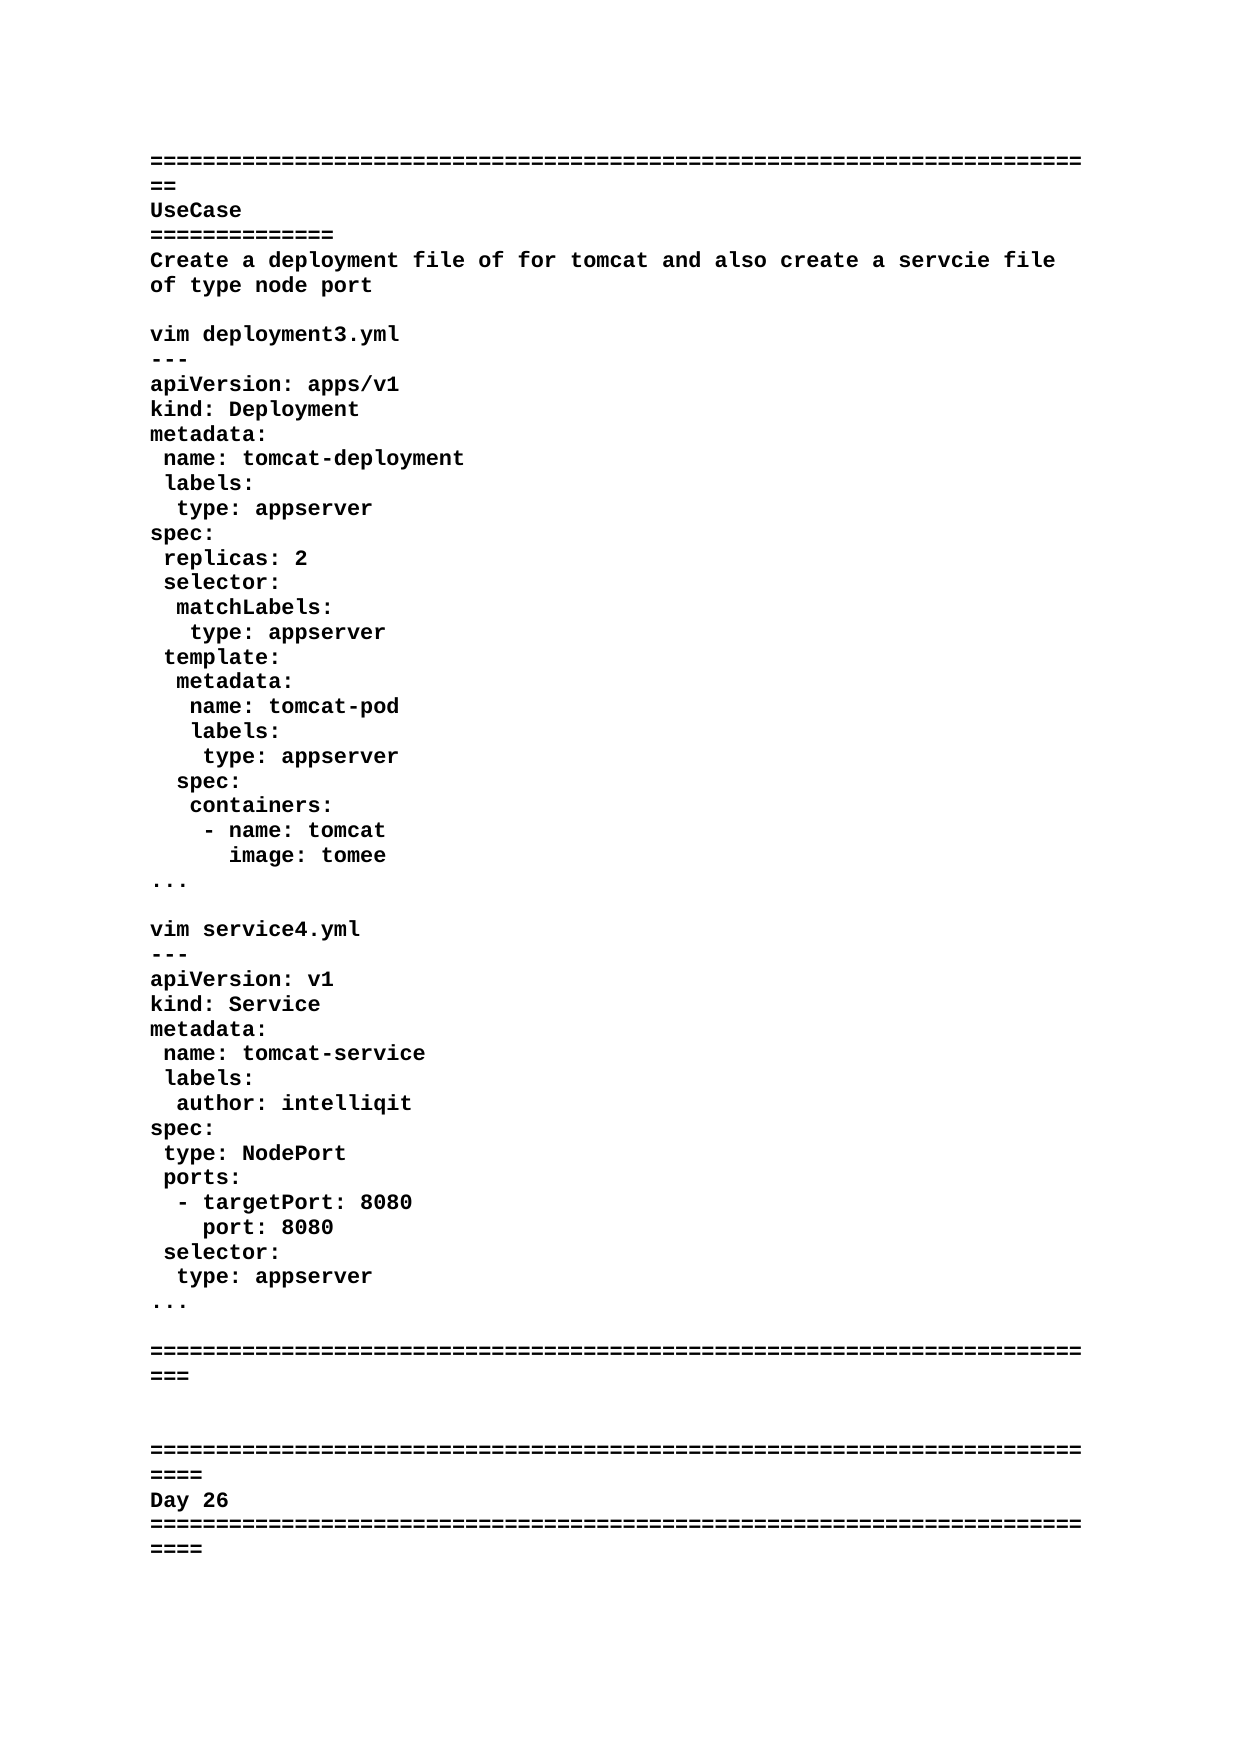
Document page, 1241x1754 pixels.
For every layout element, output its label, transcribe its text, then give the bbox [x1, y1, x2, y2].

text =========================================================================== [150, 1513, 1090, 1563]
text spec: [150, 522, 1090, 547]
text ports: [150, 1166, 1090, 1191]
text ========================================================================= [150, 150, 1090, 199]
text type: appserver [150, 497, 1090, 522]
text metadata: [150, 1018, 1090, 1042]
text template: [150, 646, 1090, 671]
text kind: Service [150, 993, 1090, 1018]
text labels: [150, 1067, 1090, 1092]
text port: 8080 [150, 1216, 1090, 1241]
text selector: [150, 1241, 1090, 1266]
text - targetPort: 8080 [150, 1191, 1090, 1216]
text containers: [150, 794, 1090, 819]
text ... [150, 869, 1090, 894]
text of type node port [150, 274, 1090, 299]
text labels: [150, 472, 1090, 497]
text type: appserver [150, 1266, 1090, 1290]
text name: tomcat-deployment [150, 447, 1090, 472]
text type: appserver [150, 745, 1090, 770]
text Day 26 [150, 1489, 1090, 1513]
text image: tomee [150, 844, 1090, 869]
text Create a deployment file of for tomcat and also create a servcie file [150, 249, 1090, 274]
text metadata: [150, 671, 1090, 695]
text type: NodePort [150, 1142, 1090, 1166]
text name: tomcat-pod [150, 695, 1090, 720]
text selector: [150, 571, 1090, 596]
text author: intelliqit [150, 1092, 1090, 1117]
text labels: [150, 720, 1090, 745]
text matchLabels: [150, 596, 1090, 621]
text ... [150, 1290, 1090, 1315]
text name: tomcat-service [150, 1042, 1090, 1067]
text apiVersion: apps/v1 [150, 373, 1090, 398]
text vim service4.yml [150, 918, 1090, 943]
text ============== [150, 224, 1090, 249]
text --- [150, 943, 1090, 968]
text ========================================================================== [150, 1340, 1090, 1389]
text replicas: 2 [150, 547, 1090, 571]
text --- [150, 348, 1090, 373]
text =========================================================================== [150, 1439, 1090, 1489]
text vim deployment3.yml [150, 323, 1090, 348]
text spec: [150, 1117, 1090, 1142]
text type: appserver [150, 621, 1090, 646]
text apiVersion: v1 [150, 968, 1090, 993]
text metadata: [150, 423, 1090, 447]
text kind: Deployment [150, 398, 1090, 423]
text UseCase [150, 199, 1090, 224]
text spec: [150, 770, 1090, 794]
text - name: tomcat [150, 819, 1090, 844]
